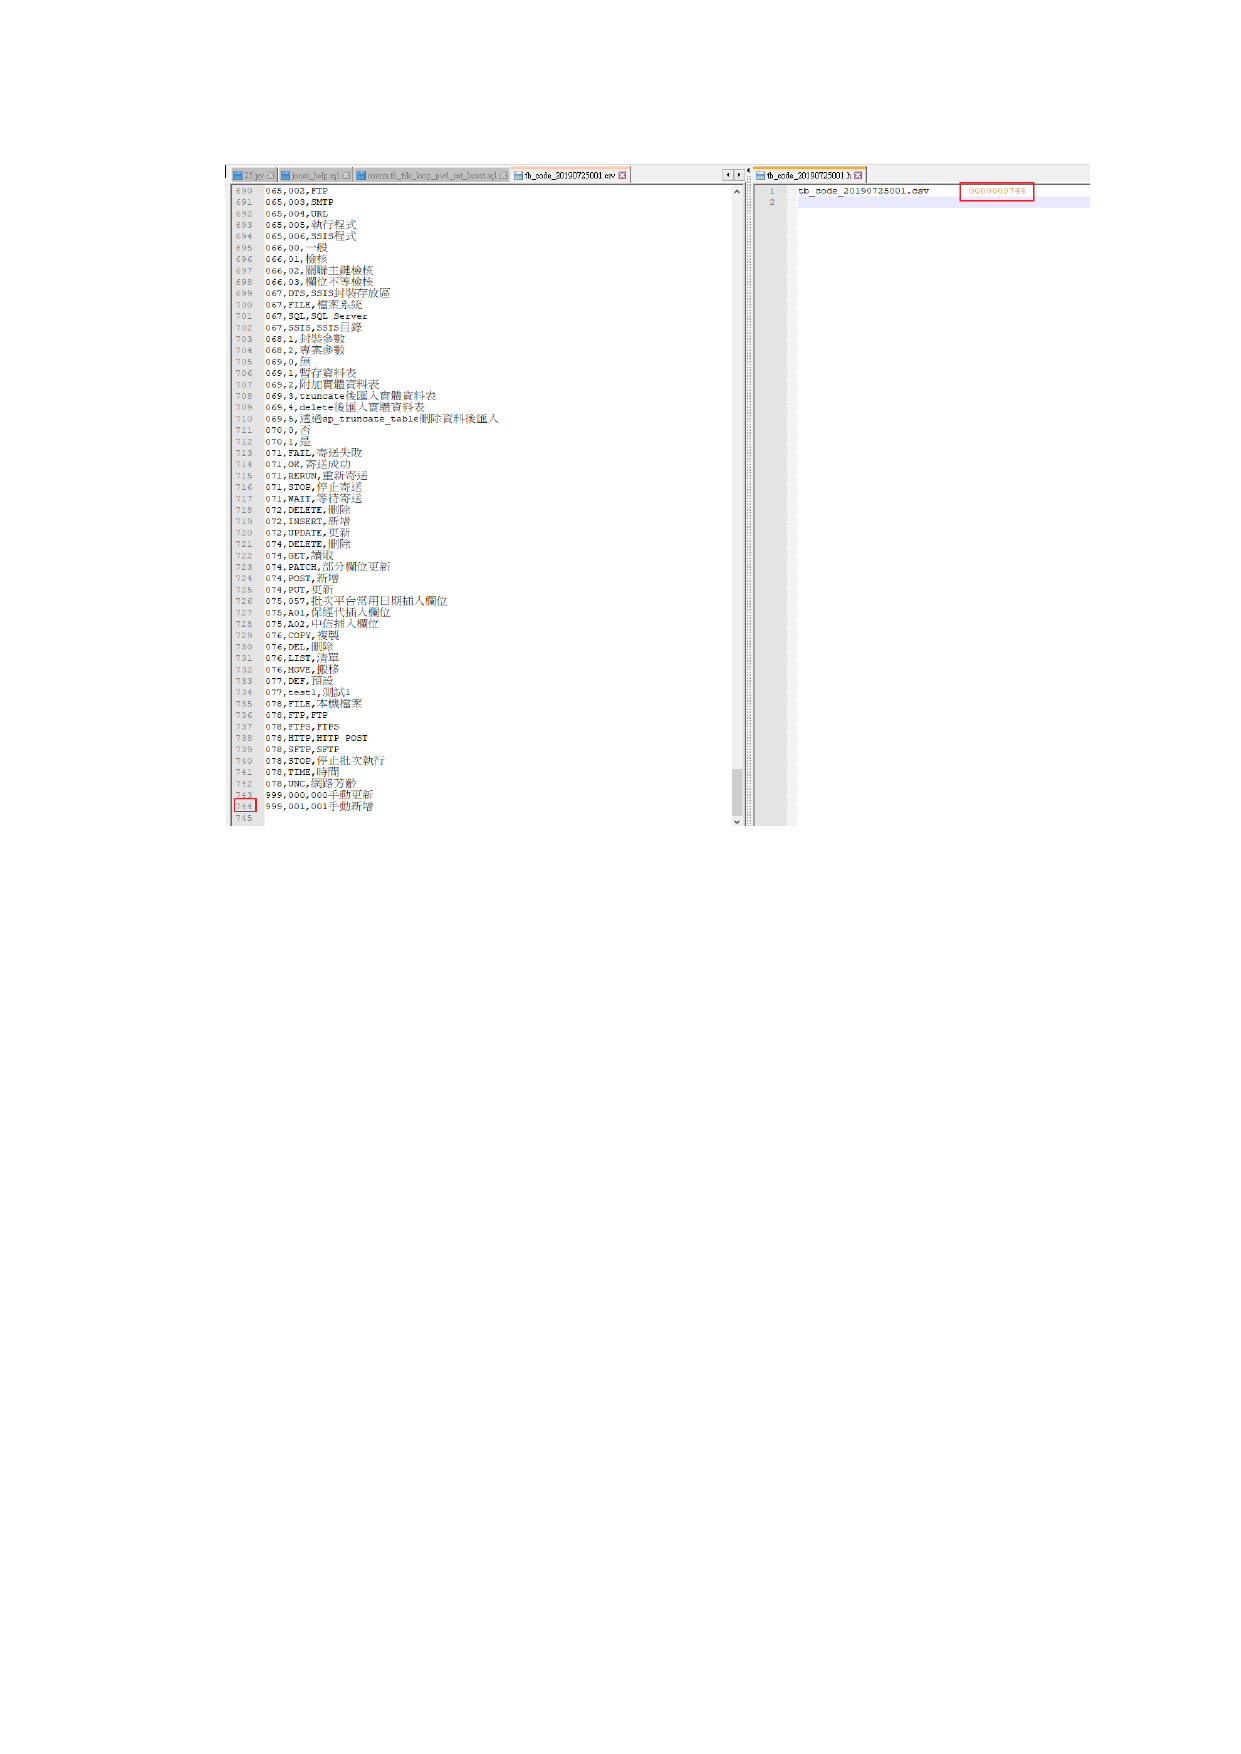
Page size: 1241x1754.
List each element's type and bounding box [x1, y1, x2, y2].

picture [225, 164, 1091, 826]
